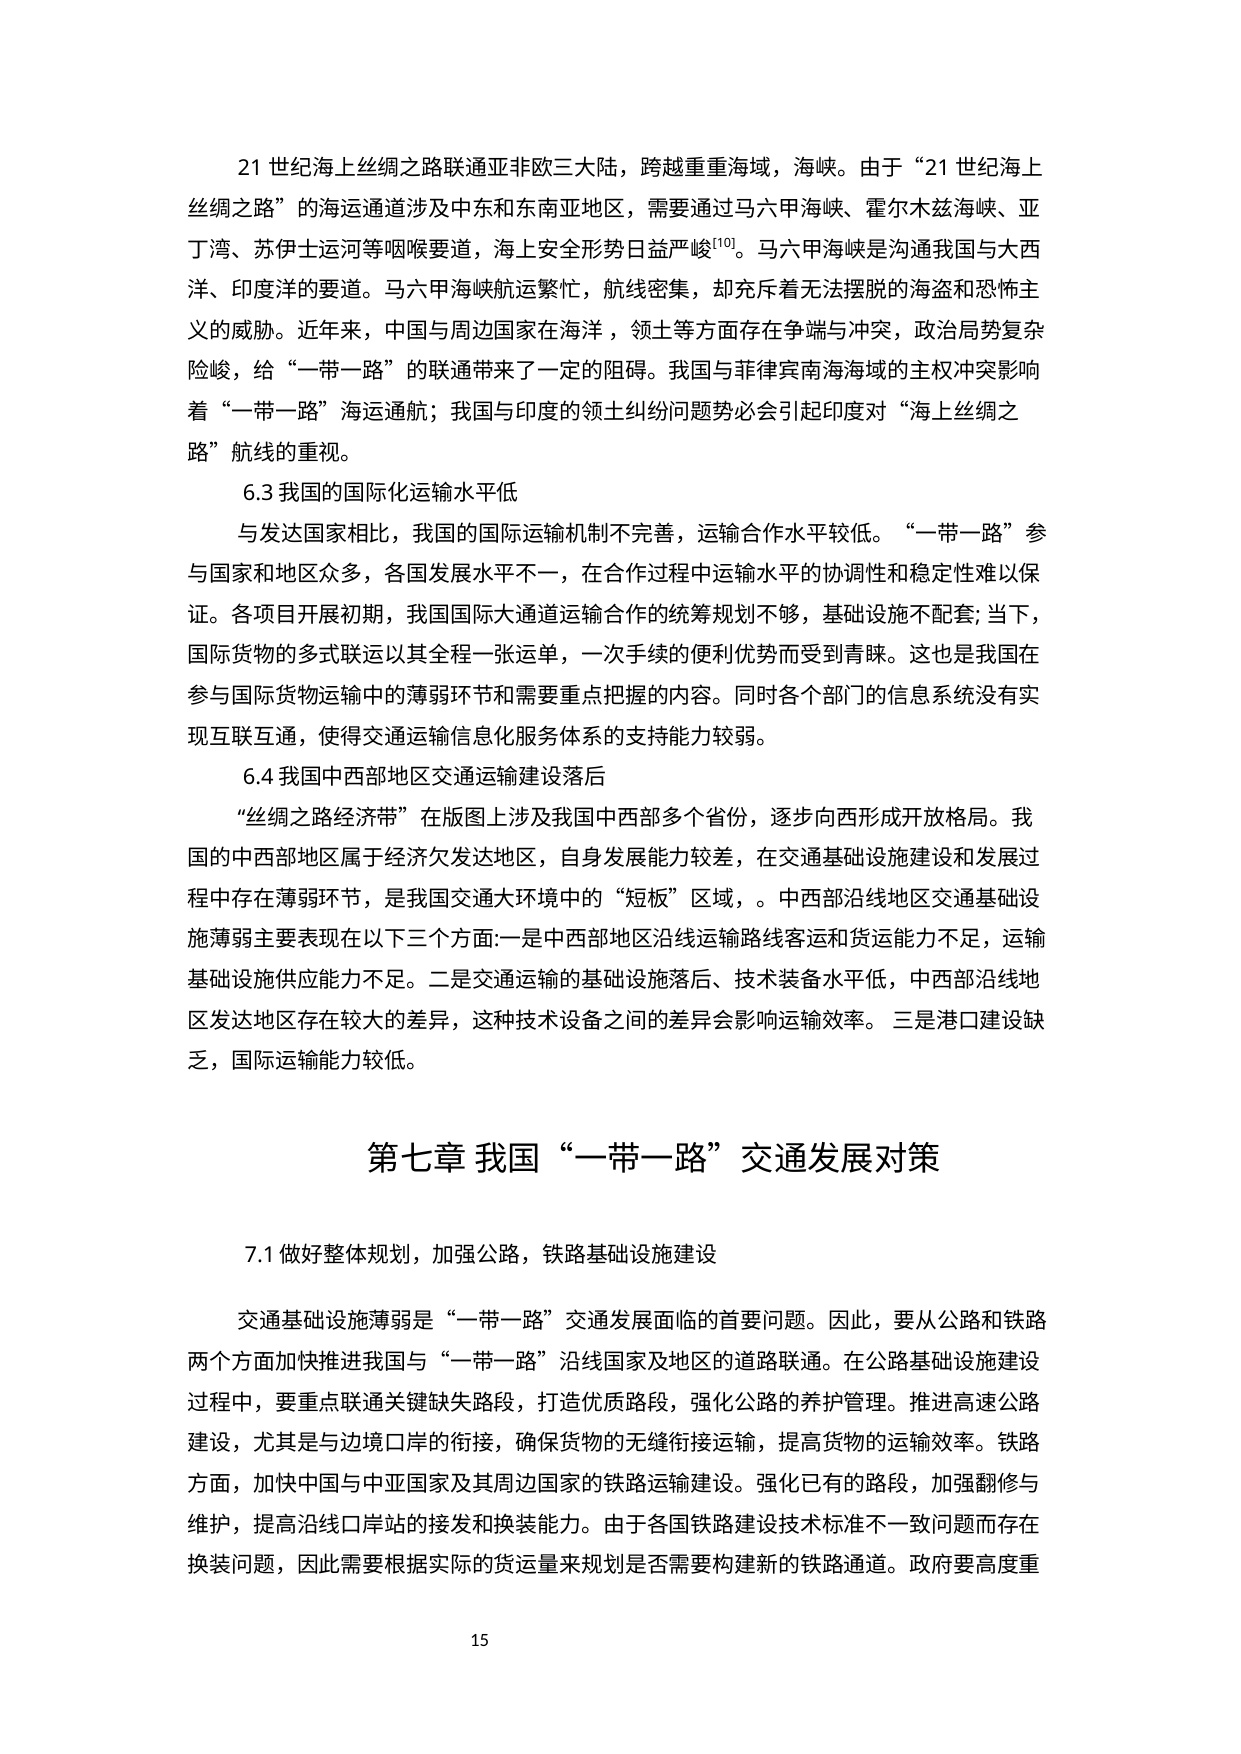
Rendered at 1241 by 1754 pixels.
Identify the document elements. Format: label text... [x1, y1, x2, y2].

text 21 世纪海上丝绸之路联通亚非欧三大陆，跨越重重海域，海峡。由于“21 世纪海上丝绸之路”的海运通道涉及中东和东南亚地区，需要通过马六甲海峡、霍尔木兹海峡、亚丁湾、苏伊士运河等咽喉要道，海上安全形势日益严峻[]。马六甲海峡是沟通我国与大西洋、印度洋的要道。马六甲海峡航运繁忙，航线密集，却充斥着无法摆脱的海盗和恐怖主义的威胁。近年来，中国与周边国家在海洋 ，领土等方面存在争端与冲突，政治局势复杂险峻，给“一带一路”的联通带来了一定的阻碍。我国与菲律宾南海海域的主权冲突影响着“一带一路”海运通航；我国与印度的领土纠纷问题势必会引起印度对“海上丝绸之路”航线的重视。 [187, 150, 1053, 467]
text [187, 1303, 1053, 1579]
text 6.3我国的国际化运输水平低 [187, 475, 1053, 507]
text “丝绸之路经济带”在版图上涉及我国中西部多个省份，逐步向西形成开放格局。我国的中西部地区属于经济欠发达地区，自身发展能力较差，在交通基础设施建设和发展过程中存在薄弱环节，是我国交通大环境中的“短板”区域，。中西部沿线地区交通基础设施薄弱主要表现在以下三个方面:一是中西部地区沿线运输路线客运和货运能力不足，运输基础设施供应能力不足。二是交通运输的基础设施落后、技术装备水平低，中西部沿线地区发达地区存在较大的差异，这种技术设备之间的差异会影响运输效率。 三是港口建设缺乏，国际运输能力较低。 [187, 799, 1053, 1075]
text 与发达国家相比，我国的国际运输机制不完善，运输合作水平较低。“一带一路”参与国家和地区众多，各国发展水平不一，在合作过程中运输水平的协调性和稳定性难以保证。各项目开展初期，我国国际大通道运输合作的统筹规划不够，基础设施不配套; 当下，国际货物的多式联运以其全程一张运单，一次手续的便利优势而受到青睐。这也是我国在参与国际货物运输中的薄弱环节和需要重点把握的内容。同时各个部门的信息系统没有实现互联互通，使得交通运输信息化服务体系的支持能力较弱。 [187, 515, 1053, 751]
text 第七章 我国“一带一路”交通发展对策 [187, 1123, 1053, 1188]
text 7.1做好整体规划，加强公路，铁路基础设施建设 [187, 1236, 1053, 1269]
text 6.4我国中西部地区交通运输建设落后 [187, 759, 1053, 791]
